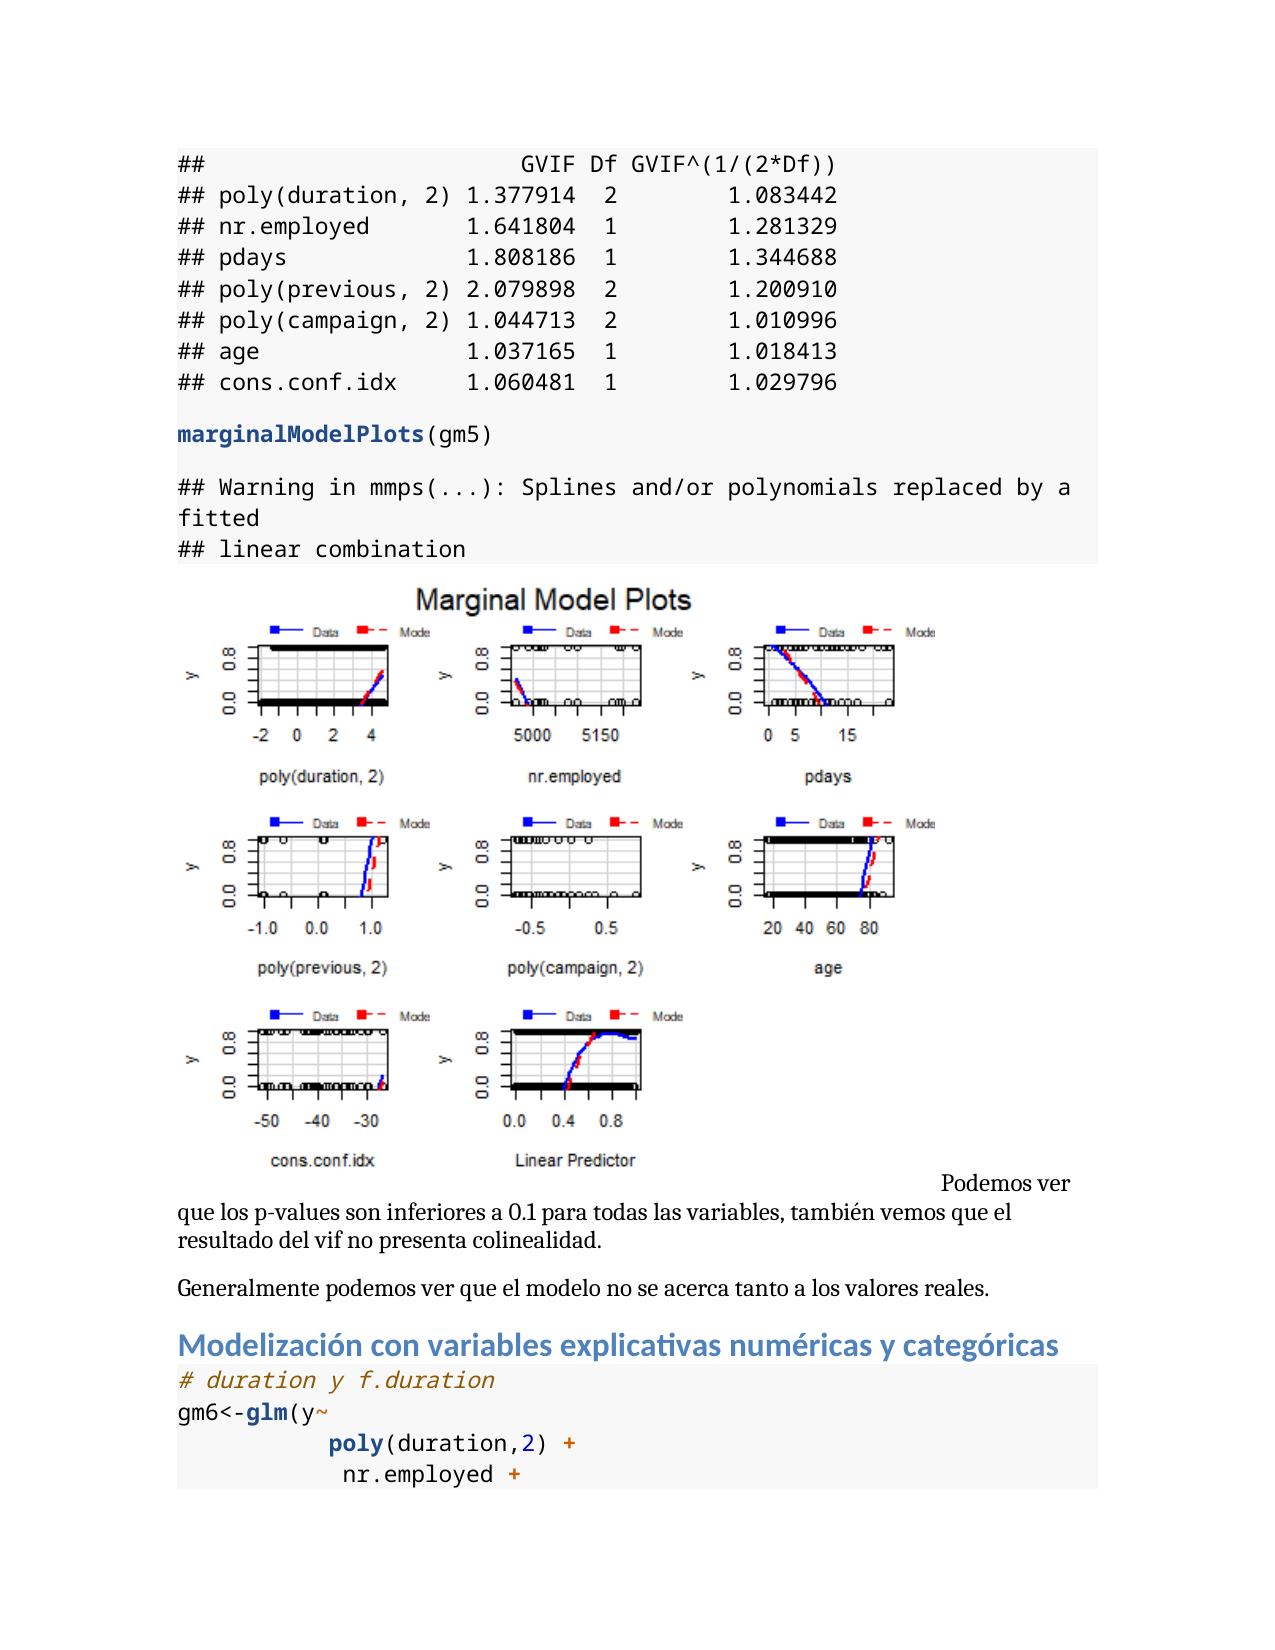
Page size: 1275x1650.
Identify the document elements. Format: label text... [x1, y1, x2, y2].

picture [177, 585, 935, 1192]
text marginalModelPlots(gm5) [177, 418, 1098, 450]
text ## Warning in mmps(...): Splines and/or polynomials replaced by a fitted ## linear combination [177, 471, 1098, 564]
subtitle Modelización con variables explicativas numéricas y categóricas [177, 1323, 1098, 1364]
text Generalmente podemos ver que el modelo no se acerca tanto a los valores reales. [177, 1274, 1098, 1303]
text ## GVIF Df GVIF^(1/(2*Df)) ## poly(duration, 2) 1.377914 2 1.083442 ## nr.employed 1.641804 1 1.281329 ## pdays 1.808186 1 1.344688 ## poly(previous, 2) 2.079898 2 1.200910 ## poly(campaign, 2) 1.044713 2 1.010996 ## age 1.037165 1 1.018413 ## cons.conf.idx 1.060481 1 1.029796 [177, 148, 1098, 398]
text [328, 1364, 1098, 1489]
